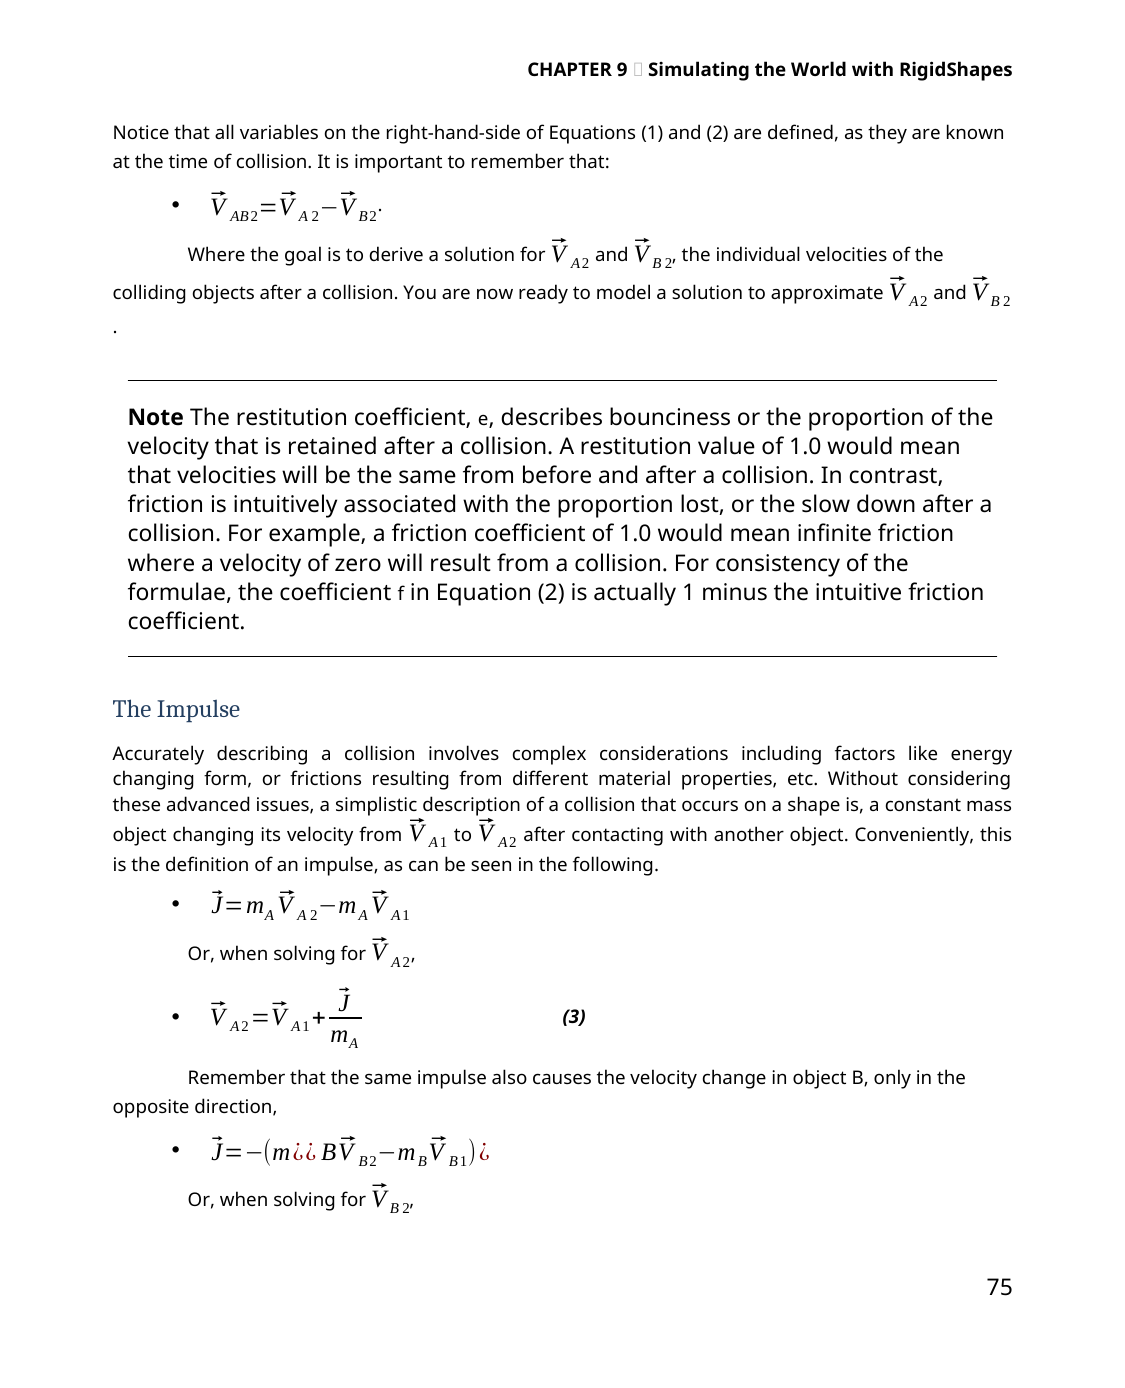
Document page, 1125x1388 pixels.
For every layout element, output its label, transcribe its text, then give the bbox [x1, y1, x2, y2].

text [112, 119, 1012, 174]
subtitle The Impulse [112, 694, 1012, 723]
text Accurately describing a collision involves complex considerations including factors like energy changing form, or frictions resulting from different material properties, etc. Without considering these advanced issues, a simplistic description of a collision that occurs on a shape is, a constant mass object changing its velocity from to after contacting with another object. Conveniently, this is the definition of an impulse, as can be seen in the following. [112, 740, 1012, 876]
text Remember that the same impulse also causes the velocity change in object B, only in the opposite direction, [112, 1064, 1012, 1119]
text Where the goal is to derive a solution for and , the individual velocities of the colliding objects after a collision. You are now ready to model a solution to approximate and . [112, 237, 1012, 339]
text Or, when solving for , [112, 936, 1012, 970]
text Note The restitution coefficient, e, describes bounciness or the proportion of the velocity that is retained after a collision. A restitution value of 1.0 would mean that velocities will be the same from before and after a collision. In contrast, friction is intuitively associated with the proportion lost, or the slow down after a collision. For example, a friction coefficient of 1.0 would mean infinite friction where a velocity of zero will result from a collision. For consistency of the formulae, the coefficient f in Equation (2) is actually 1 minus the intuitive friction coefficient. [127, 381, 997, 657]
text Or, when solving for , [112, 1182, 1012, 1216]
text . [172, 190, 1012, 224]
text (3) [172, 986, 1012, 1052]
